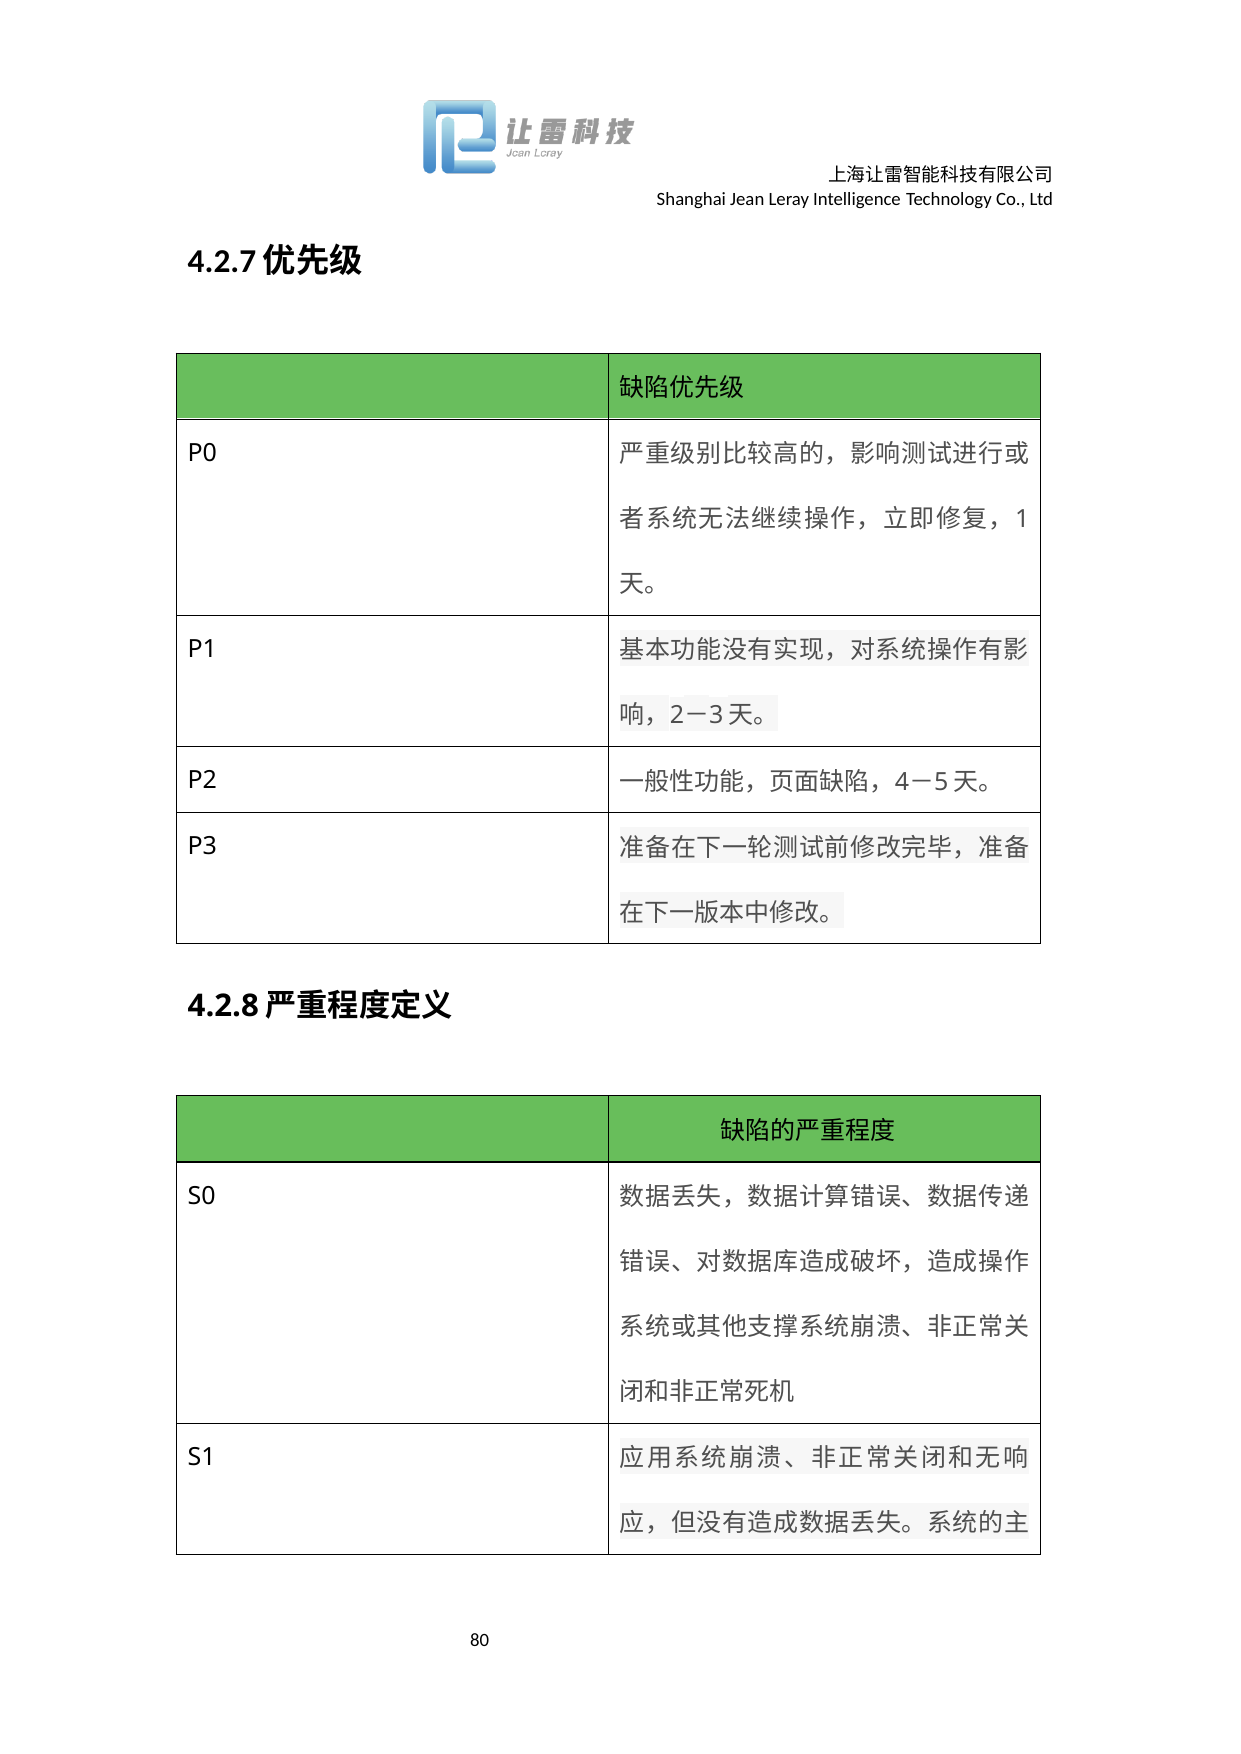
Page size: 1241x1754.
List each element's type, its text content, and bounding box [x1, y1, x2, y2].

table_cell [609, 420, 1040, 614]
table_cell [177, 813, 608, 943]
subtitle 4.2.7优先级 [187, 226, 1053, 291]
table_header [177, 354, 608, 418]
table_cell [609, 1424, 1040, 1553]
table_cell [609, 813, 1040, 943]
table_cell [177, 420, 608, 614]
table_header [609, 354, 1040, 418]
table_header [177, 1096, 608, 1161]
picture [414, 90, 646, 182]
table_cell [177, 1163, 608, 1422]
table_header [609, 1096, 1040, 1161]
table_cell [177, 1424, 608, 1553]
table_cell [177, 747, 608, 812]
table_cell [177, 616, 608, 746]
subtitle 4.2.8严重程度定义 [187, 971, 1053, 1036]
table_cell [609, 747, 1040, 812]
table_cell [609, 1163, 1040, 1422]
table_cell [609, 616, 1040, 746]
